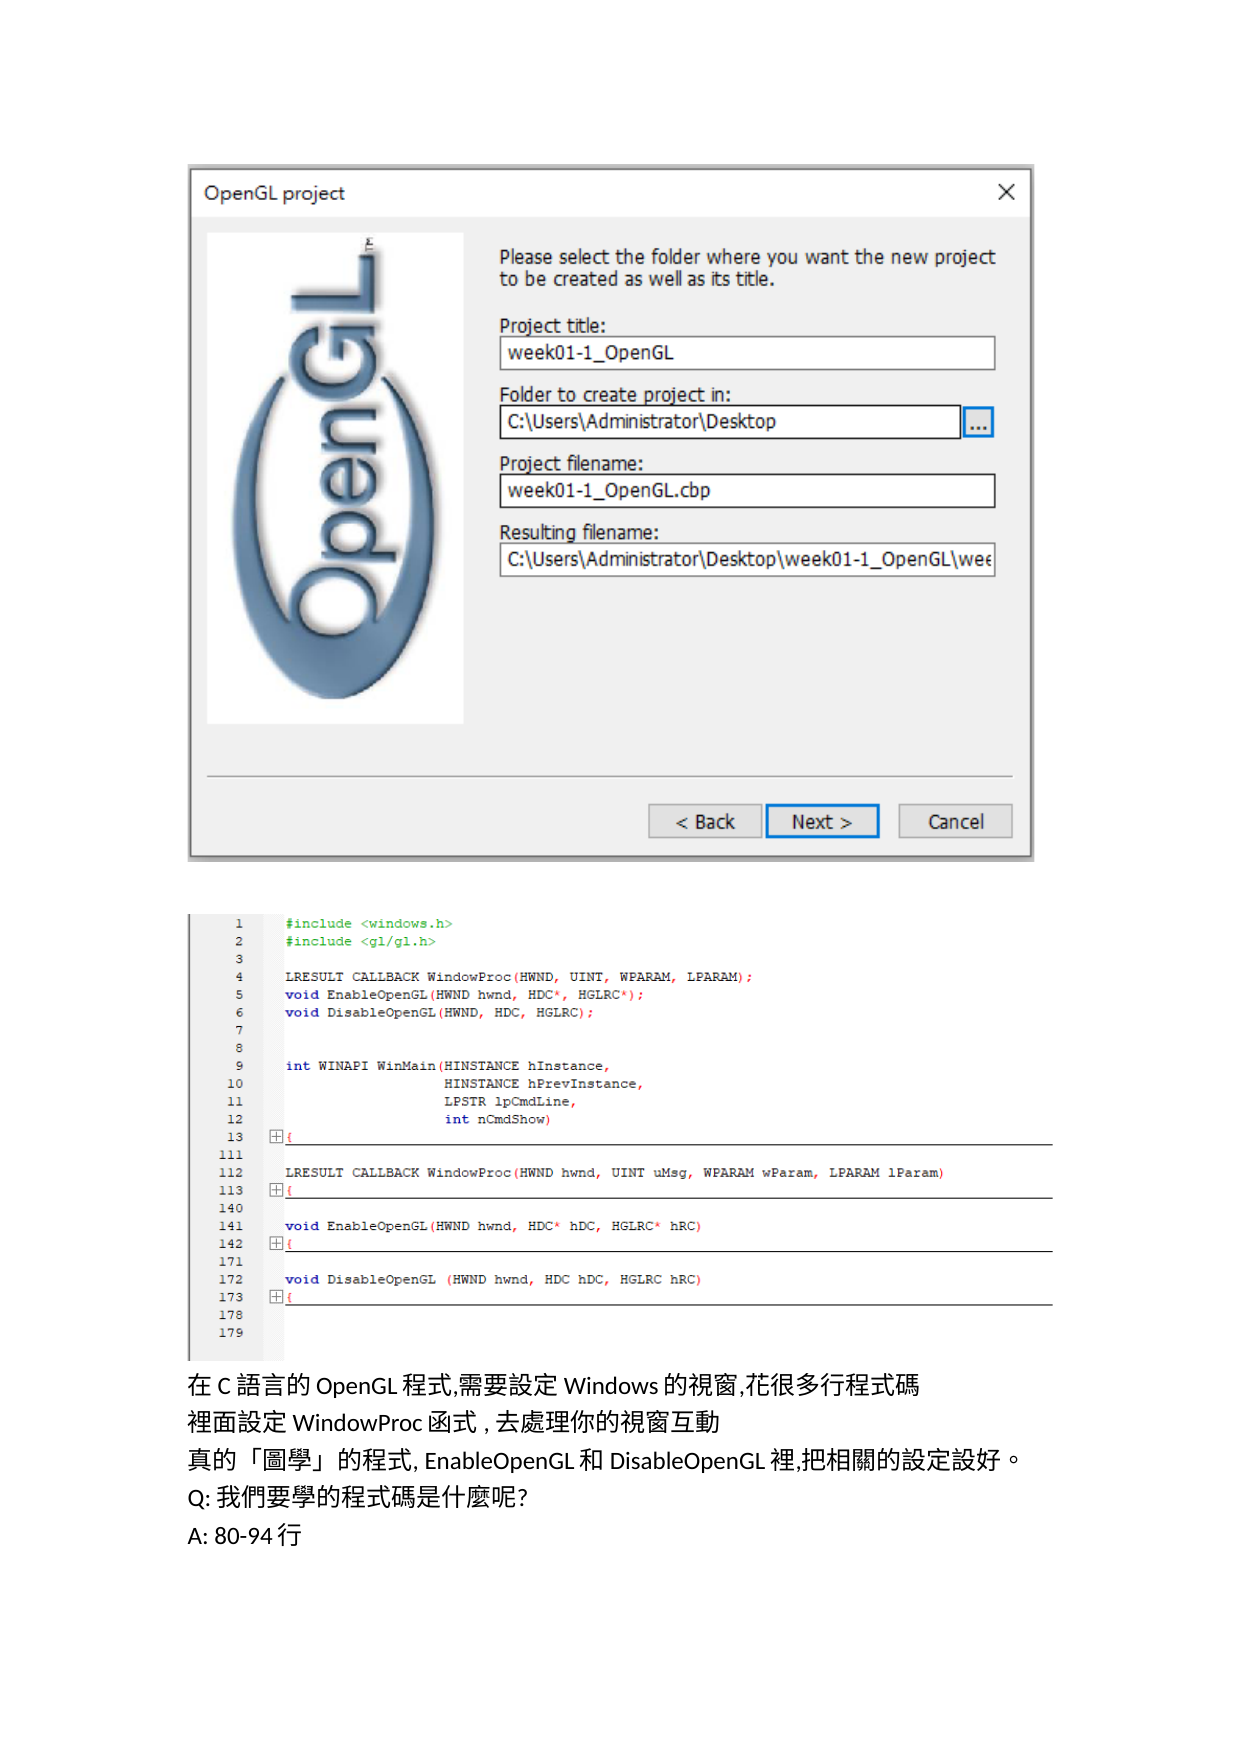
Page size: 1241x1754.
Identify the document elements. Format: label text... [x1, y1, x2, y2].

text A: 80-94行 [187, 1514, 1053, 1552]
text 裡面設定WindowProc函式 , 去處理你的視窗互動 [187, 1402, 1053, 1439]
picture [187, 164, 1035, 862]
picture [187, 914, 1053, 1361]
text 真的「圖學」的程式, EnableOpenGL和DisableOpenGL裡,把相關的設定設好。 [187, 1439, 1053, 1477]
text 在C語言的OpenGL程式,需要設定Windows的視窗,花很多行程式碼 [187, 1364, 1053, 1402]
text Q: 我們要學的程式碼是什麼呢? [187, 1477, 1053, 1514]
